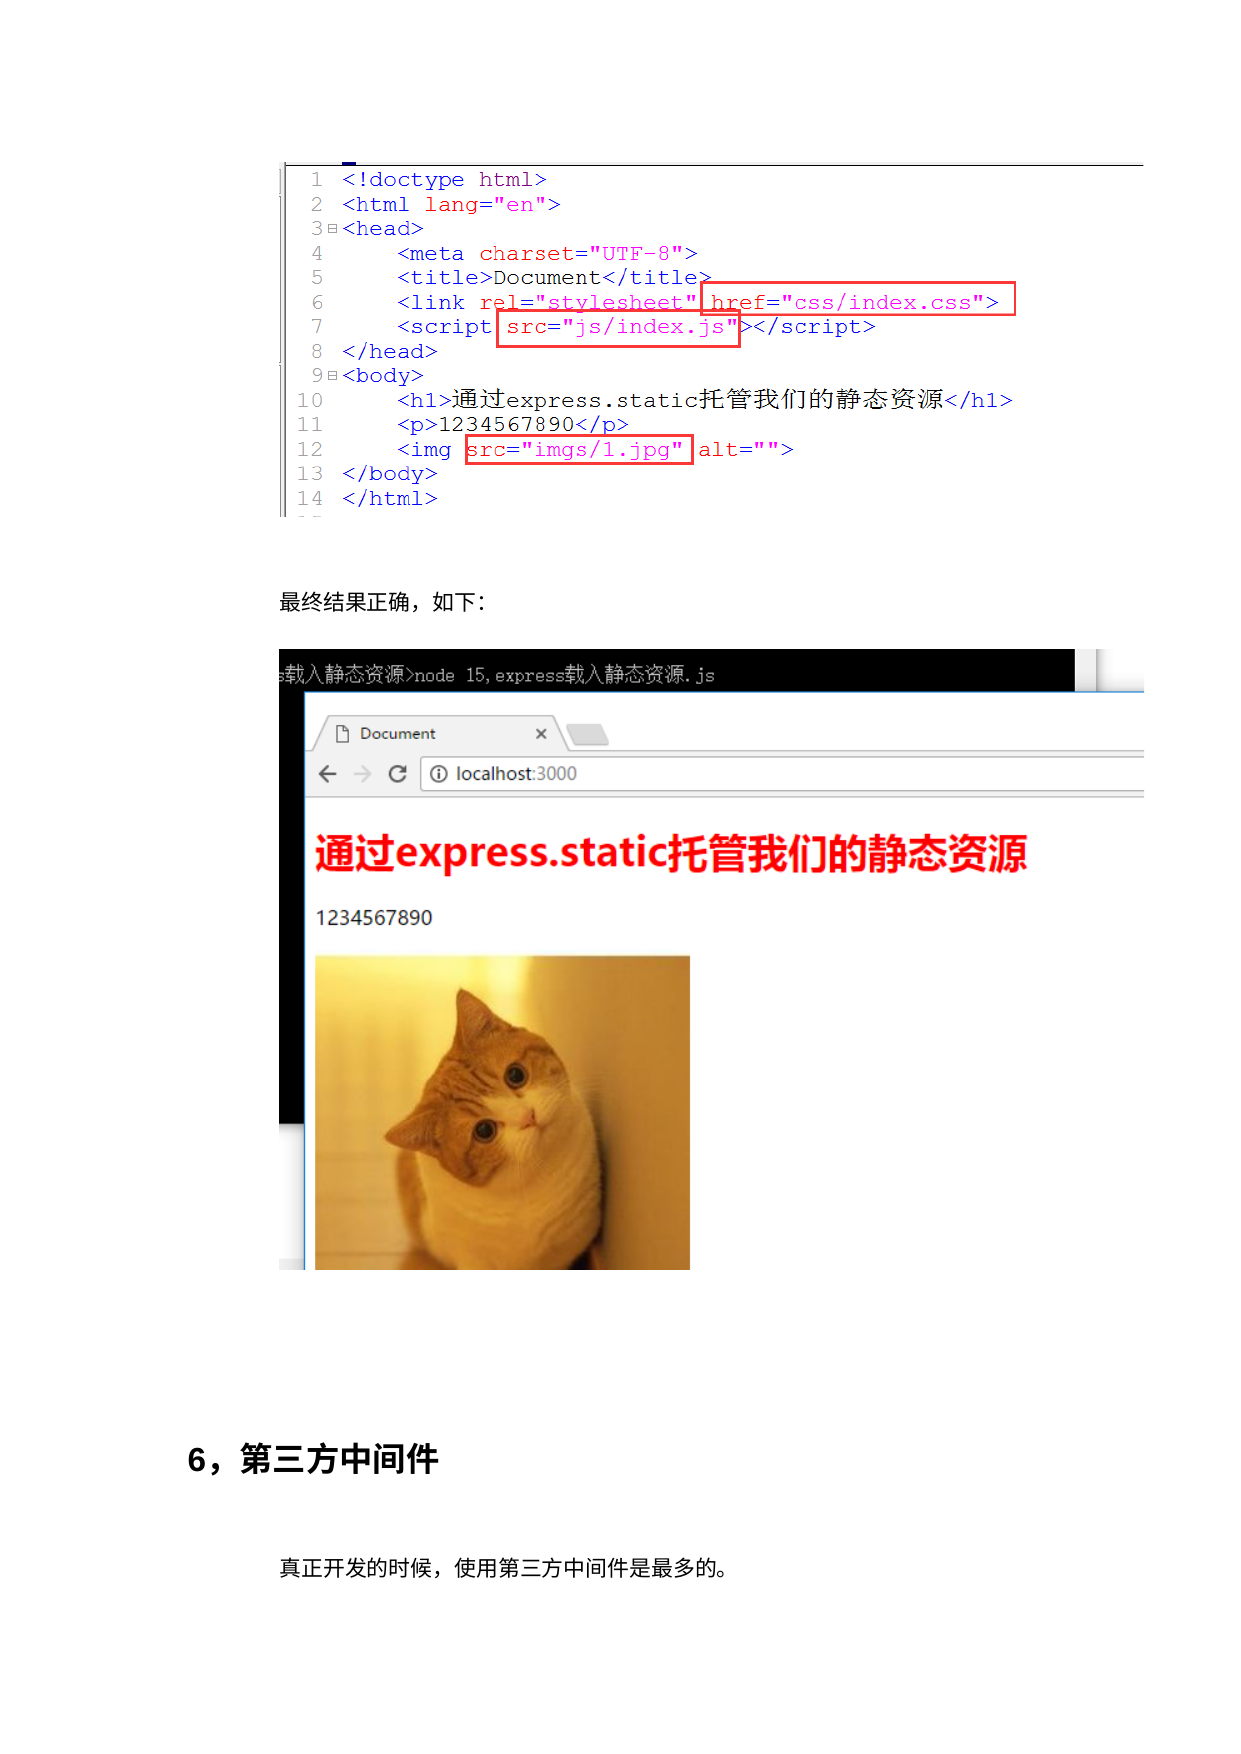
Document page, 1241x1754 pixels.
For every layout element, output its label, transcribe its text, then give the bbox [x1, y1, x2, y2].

text 最终结果正确，如下： [187, 584, 1053, 617]
subtitle 6，第三方中间件 [187, 1424, 1053, 1489]
picture [279, 162, 1144, 517]
picture [279, 649, 1145, 1270]
text 真正开发的时候，使用第三方中间件是最多的。 [187, 1551, 1053, 1583]
